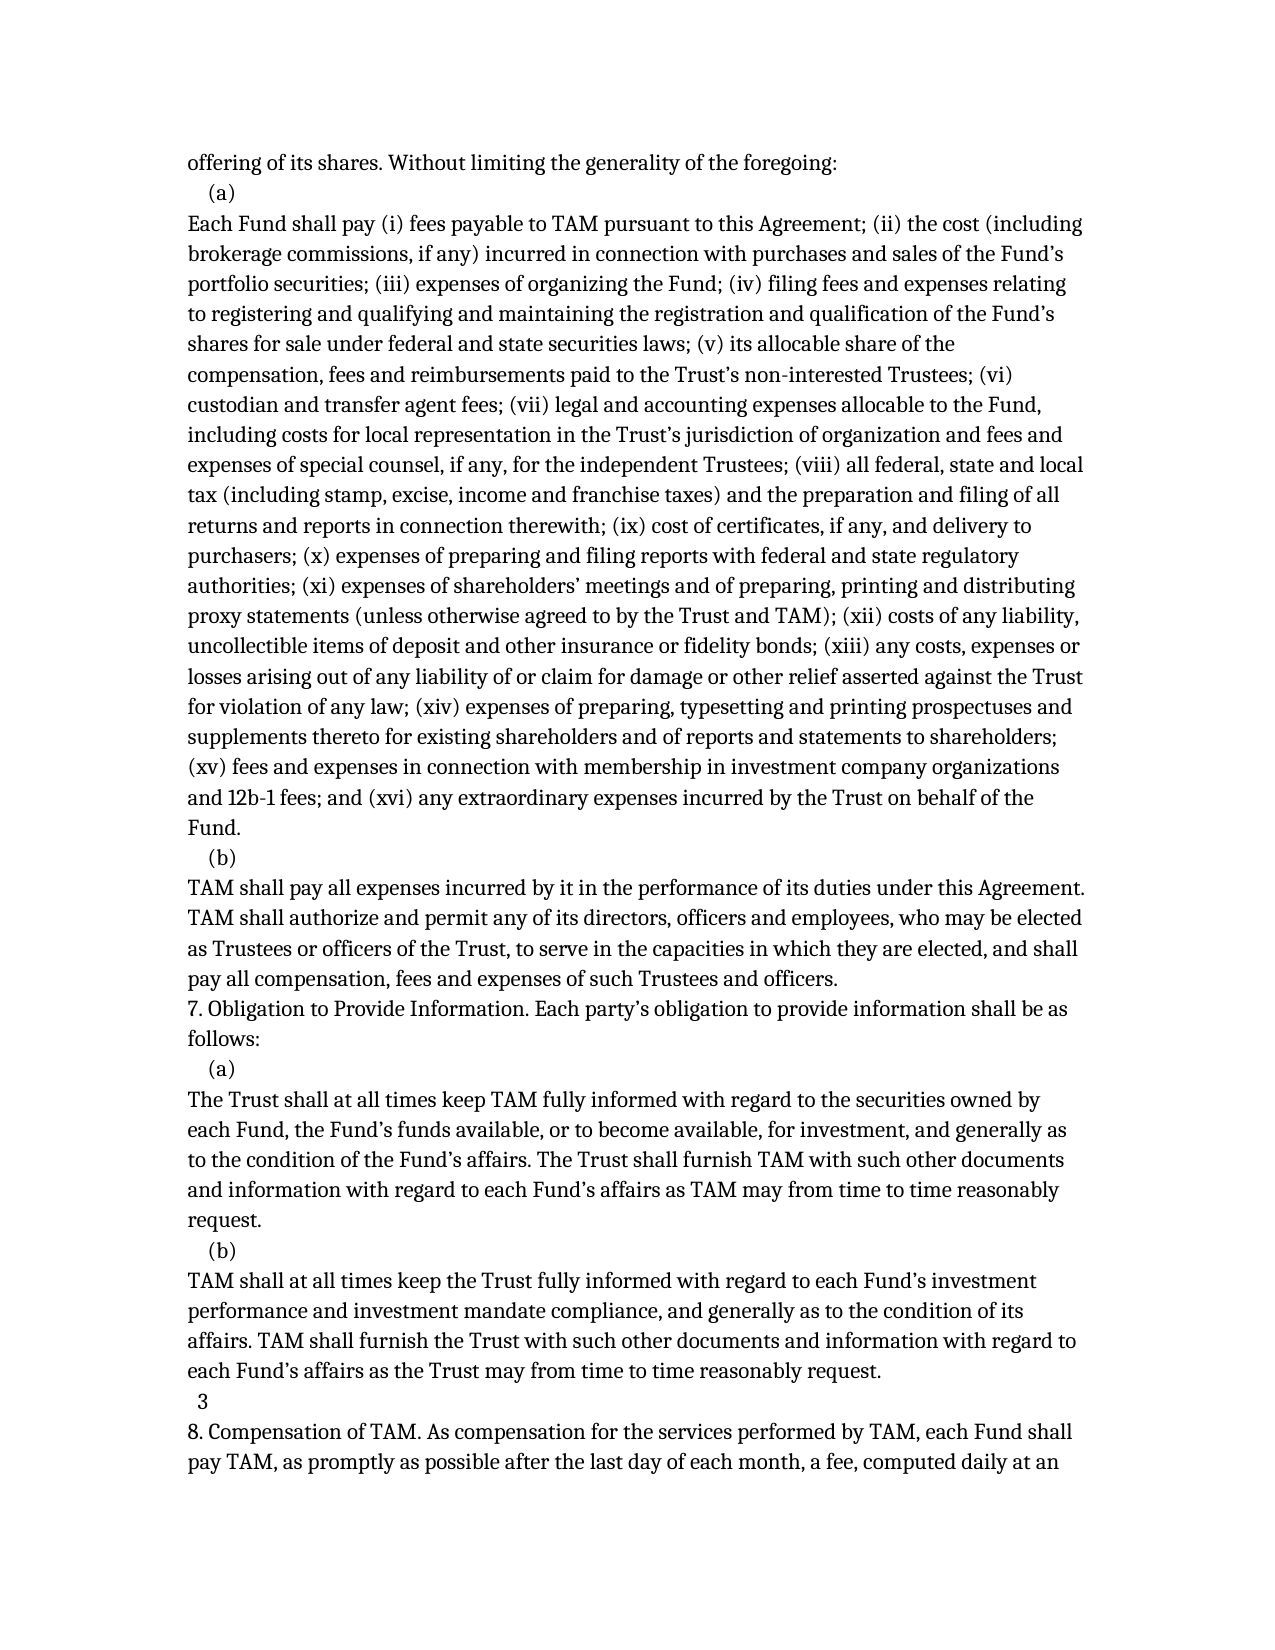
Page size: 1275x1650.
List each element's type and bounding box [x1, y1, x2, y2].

text [187, 150, 1087, 1475]
